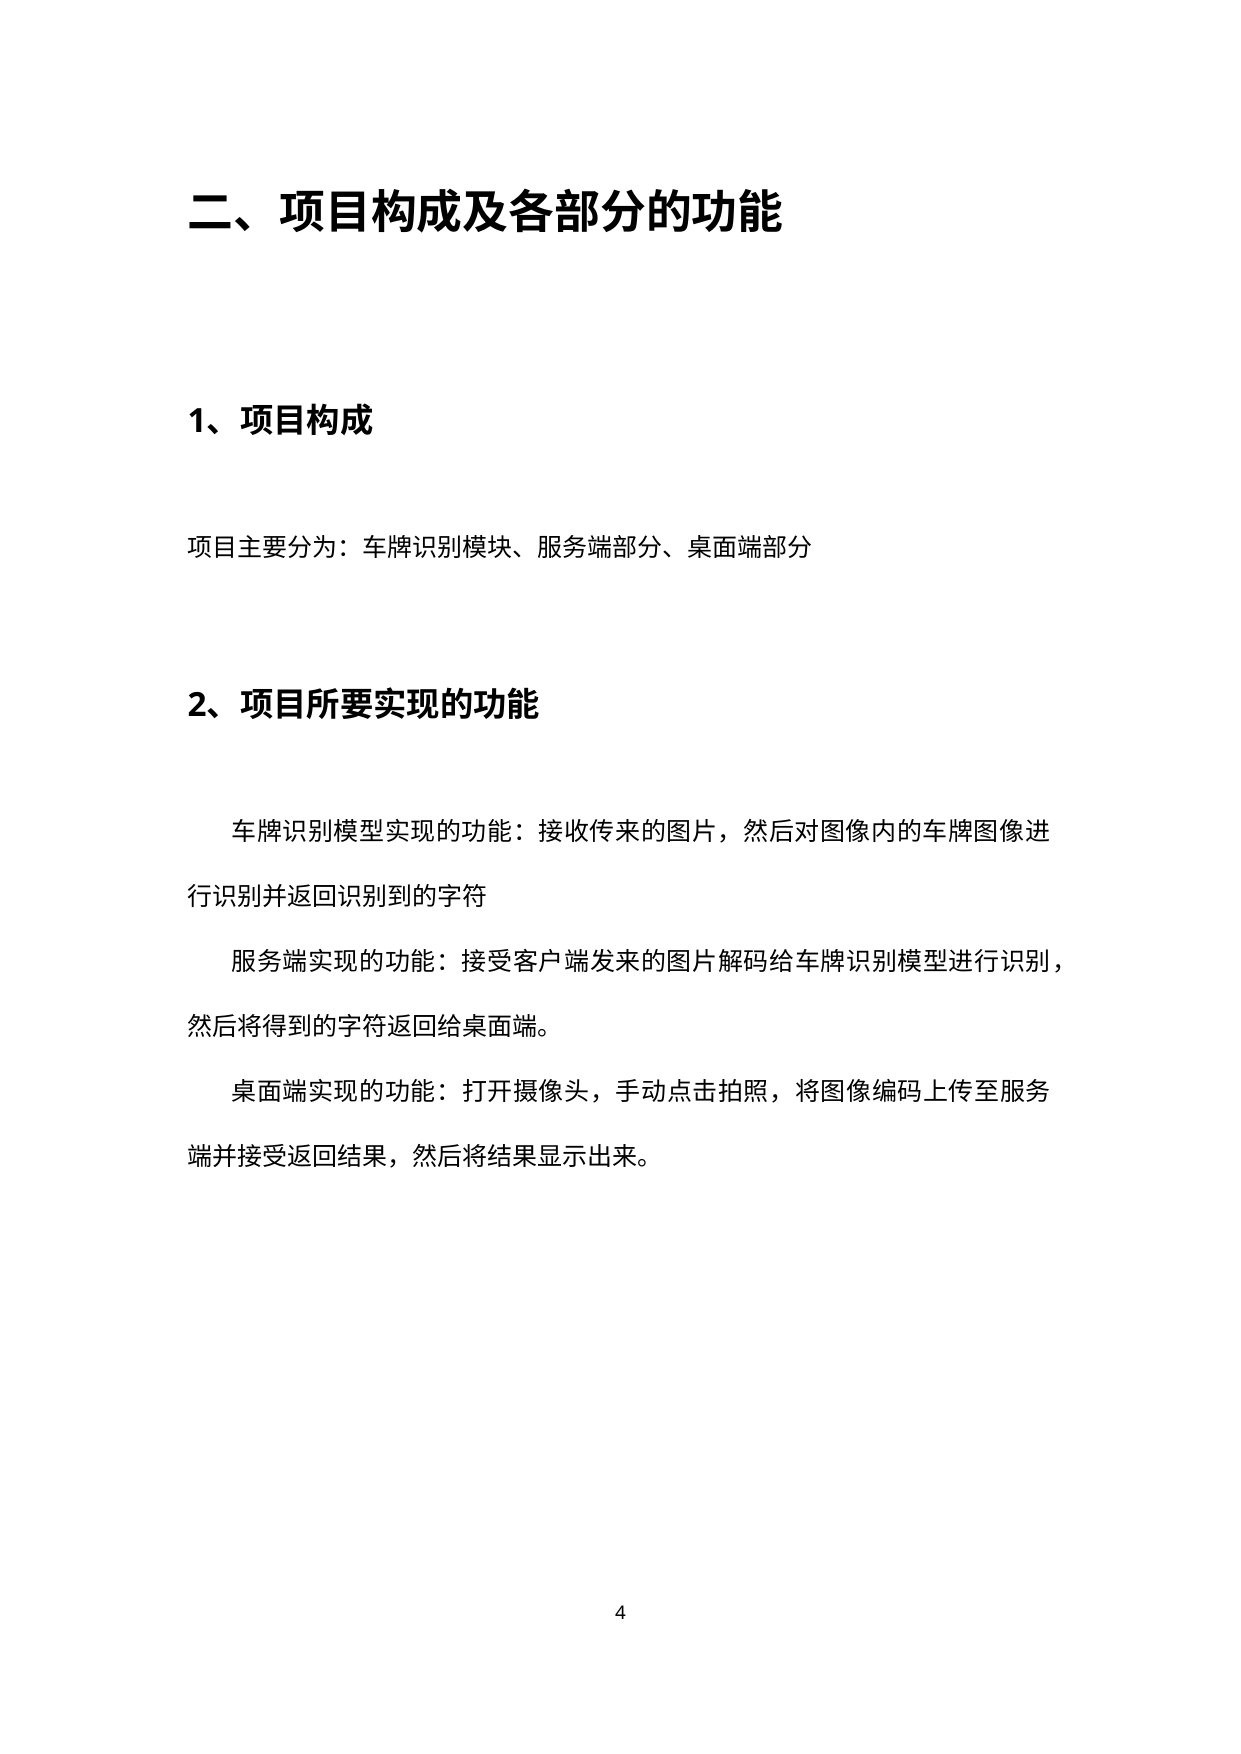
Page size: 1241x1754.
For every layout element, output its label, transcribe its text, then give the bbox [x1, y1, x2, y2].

subtitle 2、项目所要实现的功能 [187, 670, 1053, 735]
text 服务端实现的功能：接受客户端发来的图片解码给车牌识别模型进行识别，然后将得到的字符返回给桌面端。 [187, 927, 1053, 1057]
subtitle 二、项目构成及各部分的功能 [187, 160, 1053, 257]
subtitle 1、项目构成 [187, 385, 1053, 450]
text 车牌识别模型实现的功能：接收传来的图片，然后对图像内的车牌图像进行识别并返回识别到的字符 [187, 797, 1053, 927]
text 项目主要分为：车牌识别模块、服务端部分、桌面端部分 [187, 513, 1053, 578]
text 桌面端实现的功能：打开摄像头，手动点击拍照，将图像编码上传至服务端并接受返回结果，然后将结果显示出来。 [187, 1057, 1053, 1187]
